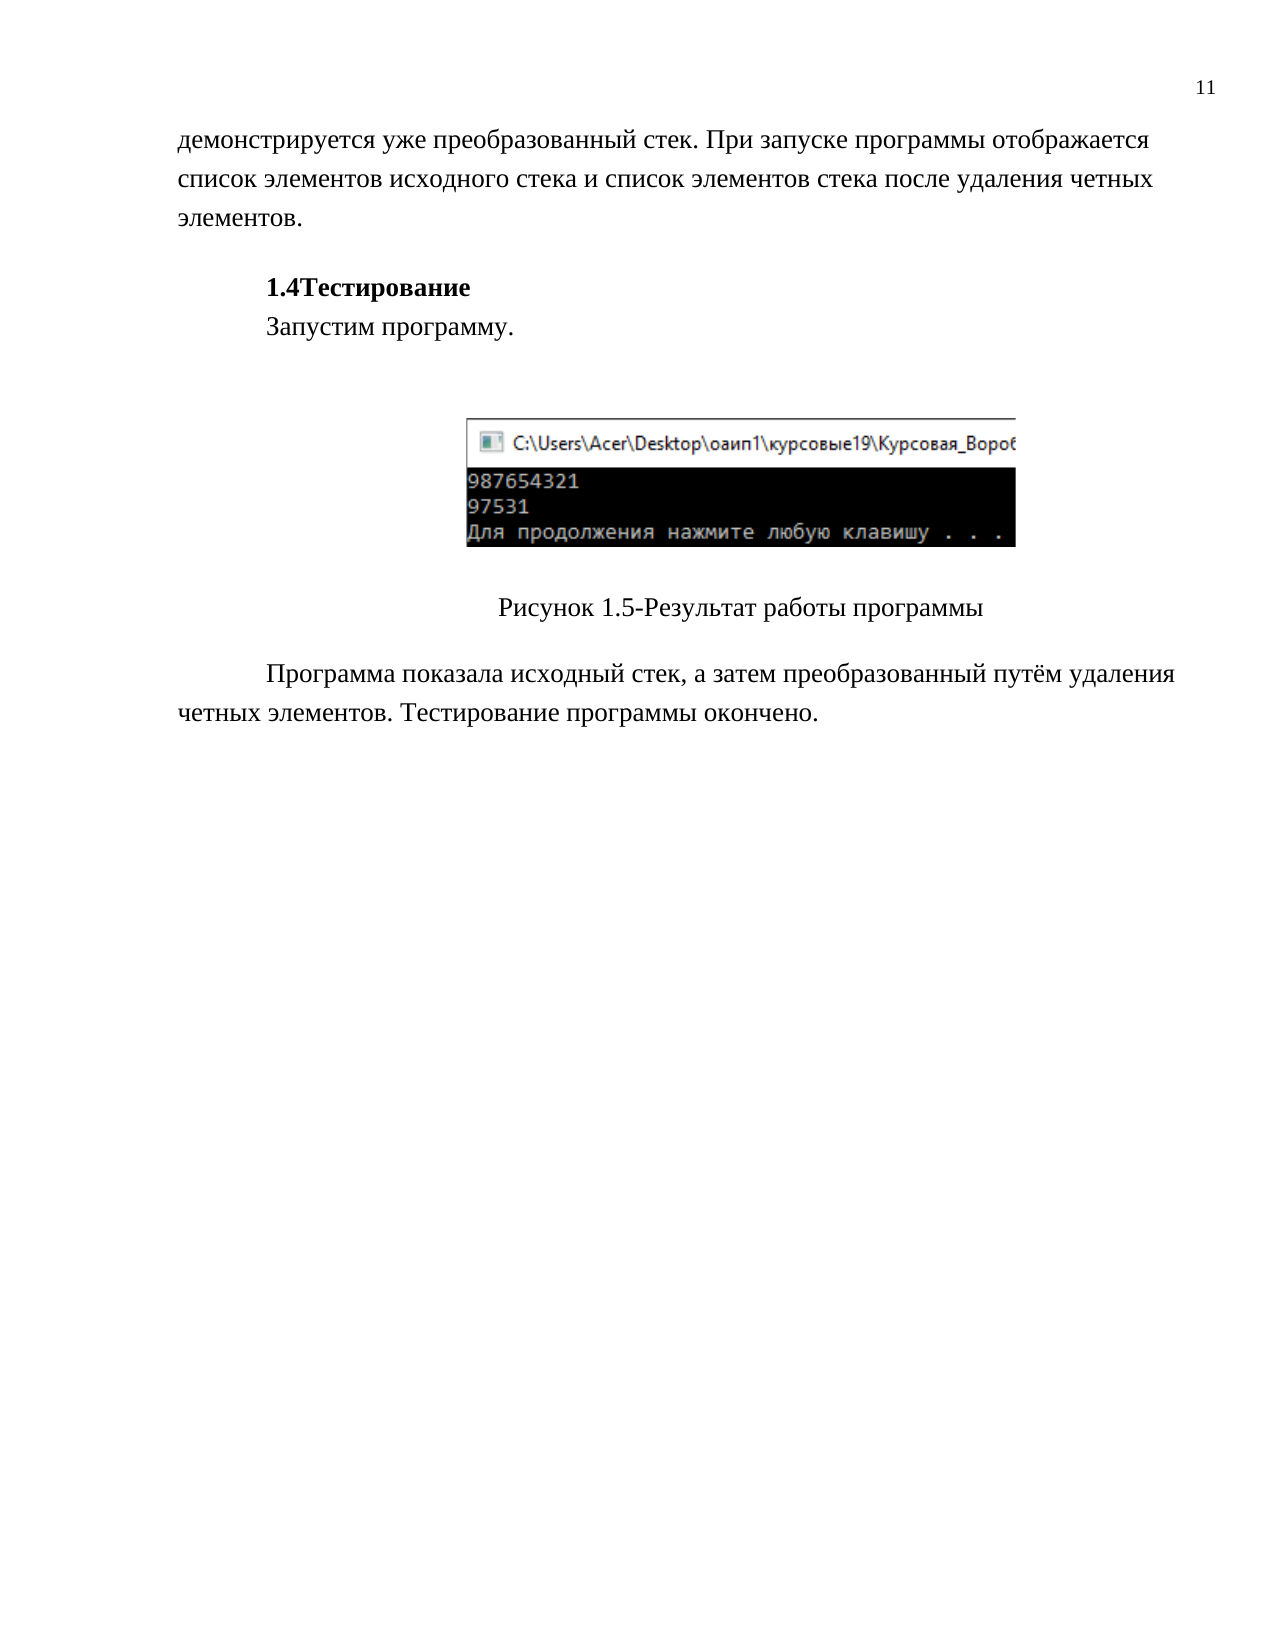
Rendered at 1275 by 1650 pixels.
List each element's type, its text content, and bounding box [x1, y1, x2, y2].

text Рисунок 1.5-Результат работы программы [177, 591, 1216, 622]
subtitle 1.4Тестирование [177, 271, 1216, 303]
text Запустим программу. [177, 310, 1216, 341]
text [177, 123, 1216, 232]
picture [466, 418, 1016, 547]
text Программа показала исходный стек, а затем преобразованный путём удаления четных элементов. Тестирование программы окончено. [177, 657, 1216, 727]
